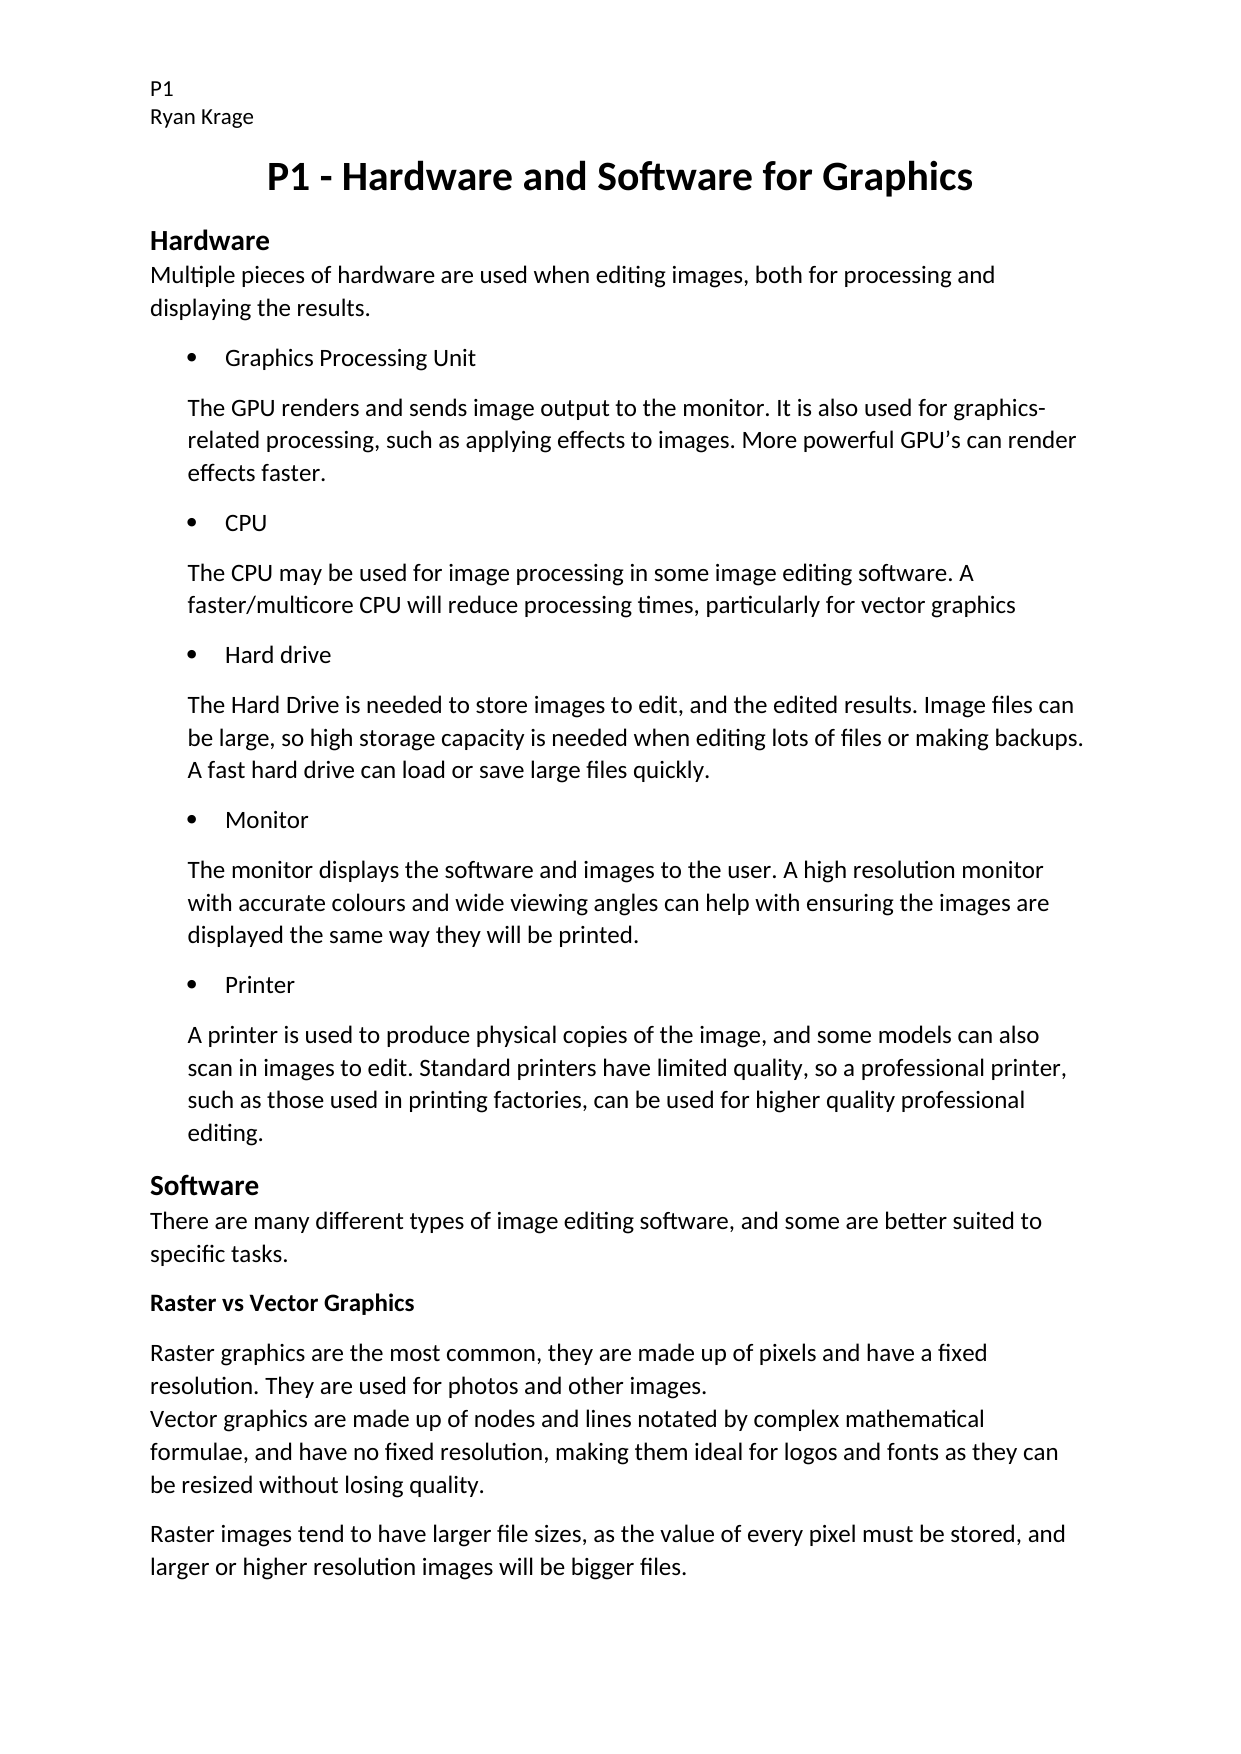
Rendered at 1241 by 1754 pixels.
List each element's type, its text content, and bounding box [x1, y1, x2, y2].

text Raster graphics are the most common, they are made up of pixels and have a fixed resolution. They are used for photos and other images. Vector graphics are made up of nodes and lines notated by complex mathematical formulae, and have no fixed resolution, making them ideal for logos and fonts as they can be resized without losing quality. [150, 1337, 1090, 1499]
text The GPU renders and sends image output to the monitor. It is also used for graphics-related processing, such as applying effects to images. More powerful GPU’s can render effects faster. [187, 392, 1090, 488]
text Software There are many different types of image editing software, and some are better suited to specific tasks. [150, 1167, 1090, 1268]
text The monitor displays the software and images to the user. A high resolution monitor with accurate colours and wide viewing angles can help with ensuring the images are displayed the same way they will be printed. [187, 854, 1090, 950]
list CPU [187, 507, 1090, 538]
text Hardware Multiple pieces of hardware are used when editing images, both for processing and displaying the results. [150, 222, 1090, 323]
text P1 - Hardware and Software for Graphics [150, 150, 1090, 201]
text Raster images tend to have larger file sizes, as the value of every pixel must be stored, and larger or higher resolution images will be bigger files. [150, 1518, 1090, 1582]
text A printer is used to produce physical copies of the image, and some models can also scan in images to edit. Standard printers have limited quality, so a professional printer, such as those used in printing factories, can be used for higher quality professional editing. [187, 1019, 1090, 1148]
text The Hard Drive is needed to store images to edit, and the edited results. Image files can be large, so high storage capacity is needed when editing lots of files or making backups. A fast hard drive can load or save large files quickly. [187, 689, 1090, 785]
list Hard drive [187, 639, 1090, 670]
list Printer [187, 969, 1090, 1000]
text Raster vs Vector Graphics [150, 1288, 1090, 1318]
list Monitor [187, 804, 1090, 835]
list Graphics Processing Unit [187, 342, 1090, 373]
text The CPU may be used for image processing in some image editing software. A faster/multicore CPU will reduce processing times, particularly for vector graphics [187, 557, 1090, 620]
